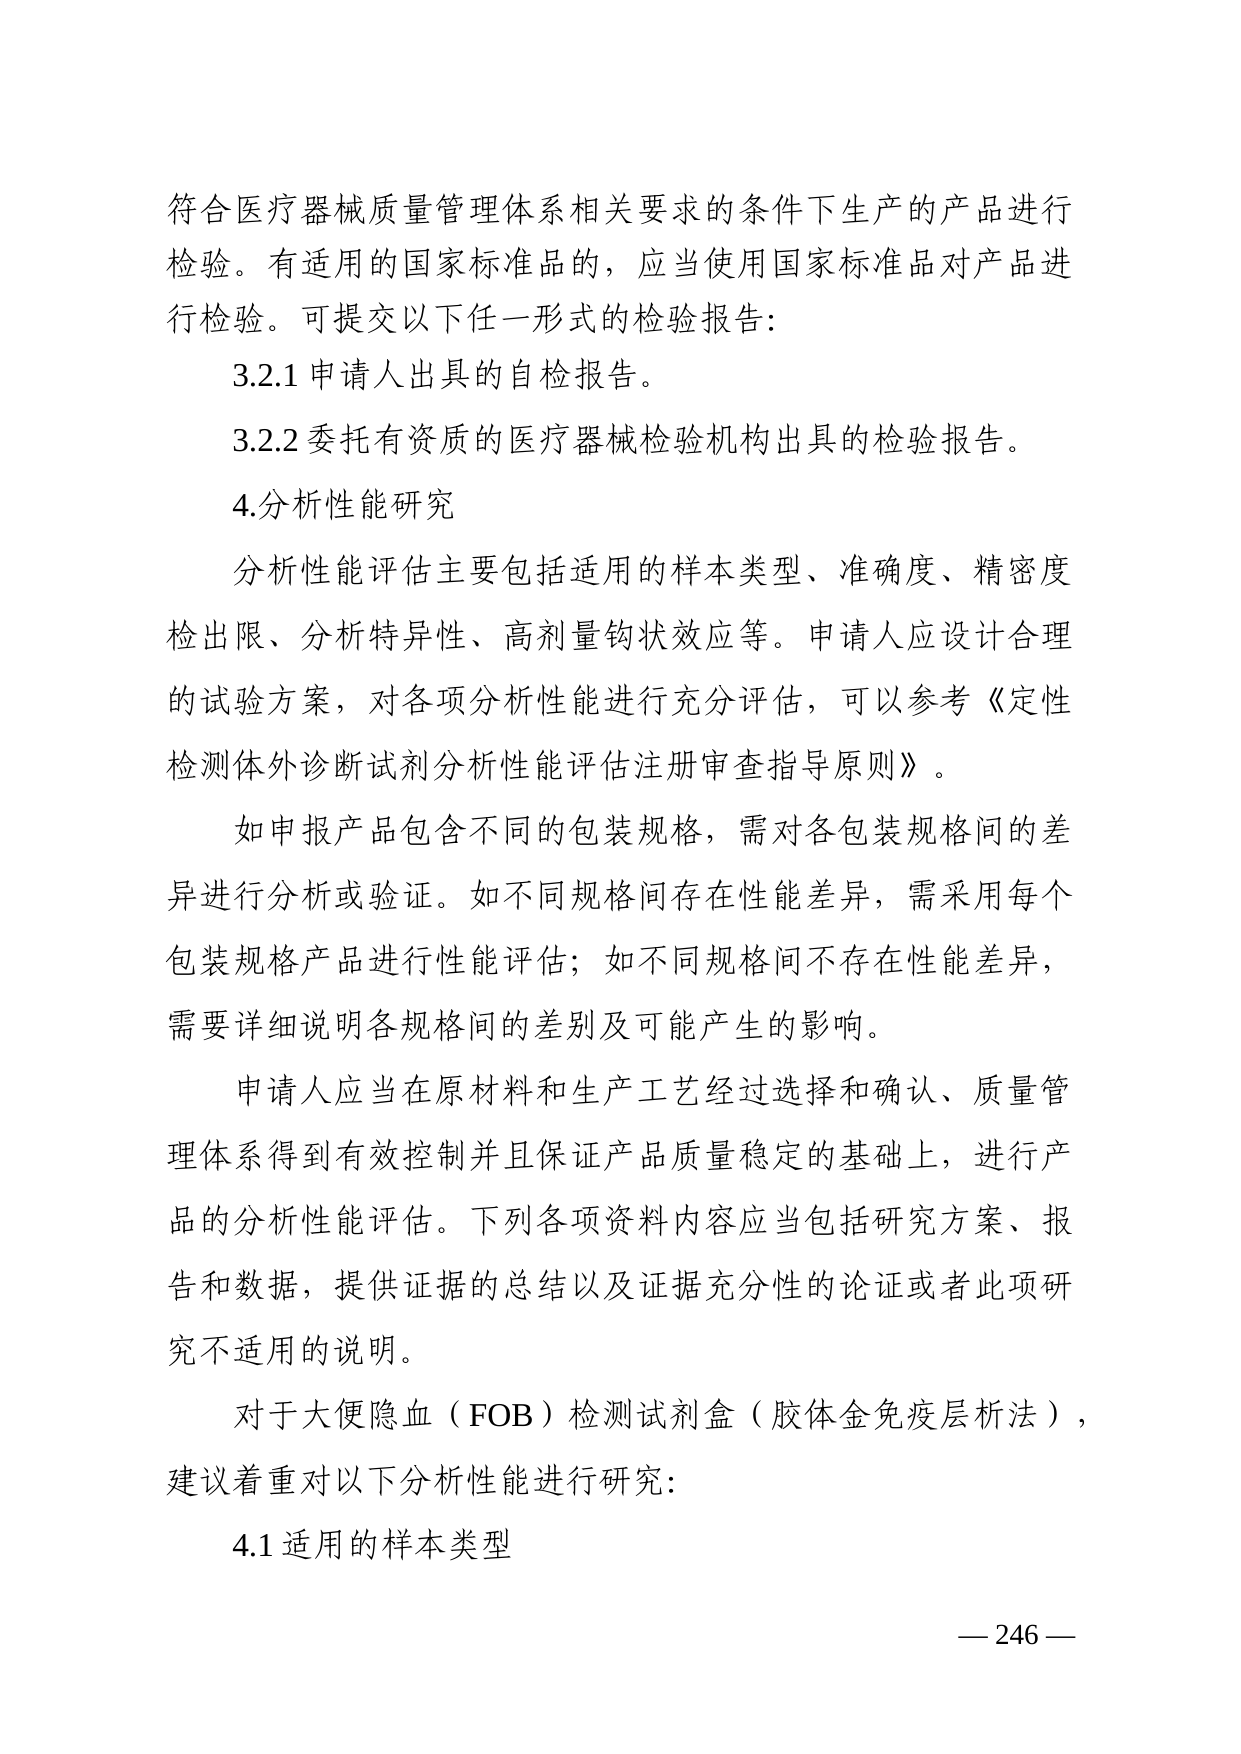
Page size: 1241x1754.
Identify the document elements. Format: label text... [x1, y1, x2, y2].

text 4.分析性能研究 [165, 471, 1075, 536]
text 如申报产品包含不同的包装规格，需对各包装规格间的差异进行分析或验证。如不同规格间存在性能差异，需采用每个包装规格产品进行性能评估；如不同规格间不存在性能差异，需要详细说明各规格间的差别及可能产生的影响。 [165, 796, 1075, 1056]
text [165, 178, 1075, 341]
text 3.2.1申请人出具的自检报告。 [165, 341, 1075, 406]
text 3.2.2委托有资质的医疗器械检验机构出具的检验报告。 [165, 406, 1075, 471]
text 对于大便隐血（FOB）检测试剂盒（胶体金免疫层析法），建议着重对以下分析性能进行研究： [165, 1381, 1075, 1511]
text 分析性能评估主要包括适用的样本类型、准确度、精密度、检出限、分析特异性、高剂量钩状效应等。申请人应设计合理的试验方案，对各项分析性能进行充分评估，可以参考《定性检测体外诊断试剂分析性能评估注册审查指导原则》。 [165, 536, 1075, 796]
text 4.1适用的样本类型 [165, 1511, 1075, 1576]
text 申请人应当在原材料和生产工艺经过选择和确认、质量管理体系得到有效控制并且保证产品质量稳定的基础上，进行产品的分析性能评估。下列各项资料内容应当包括研究方案、报告和数据，提供证据的总结以及证据充分性的论证或者此项研究不适用的说明。 [165, 1056, 1075, 1381]
